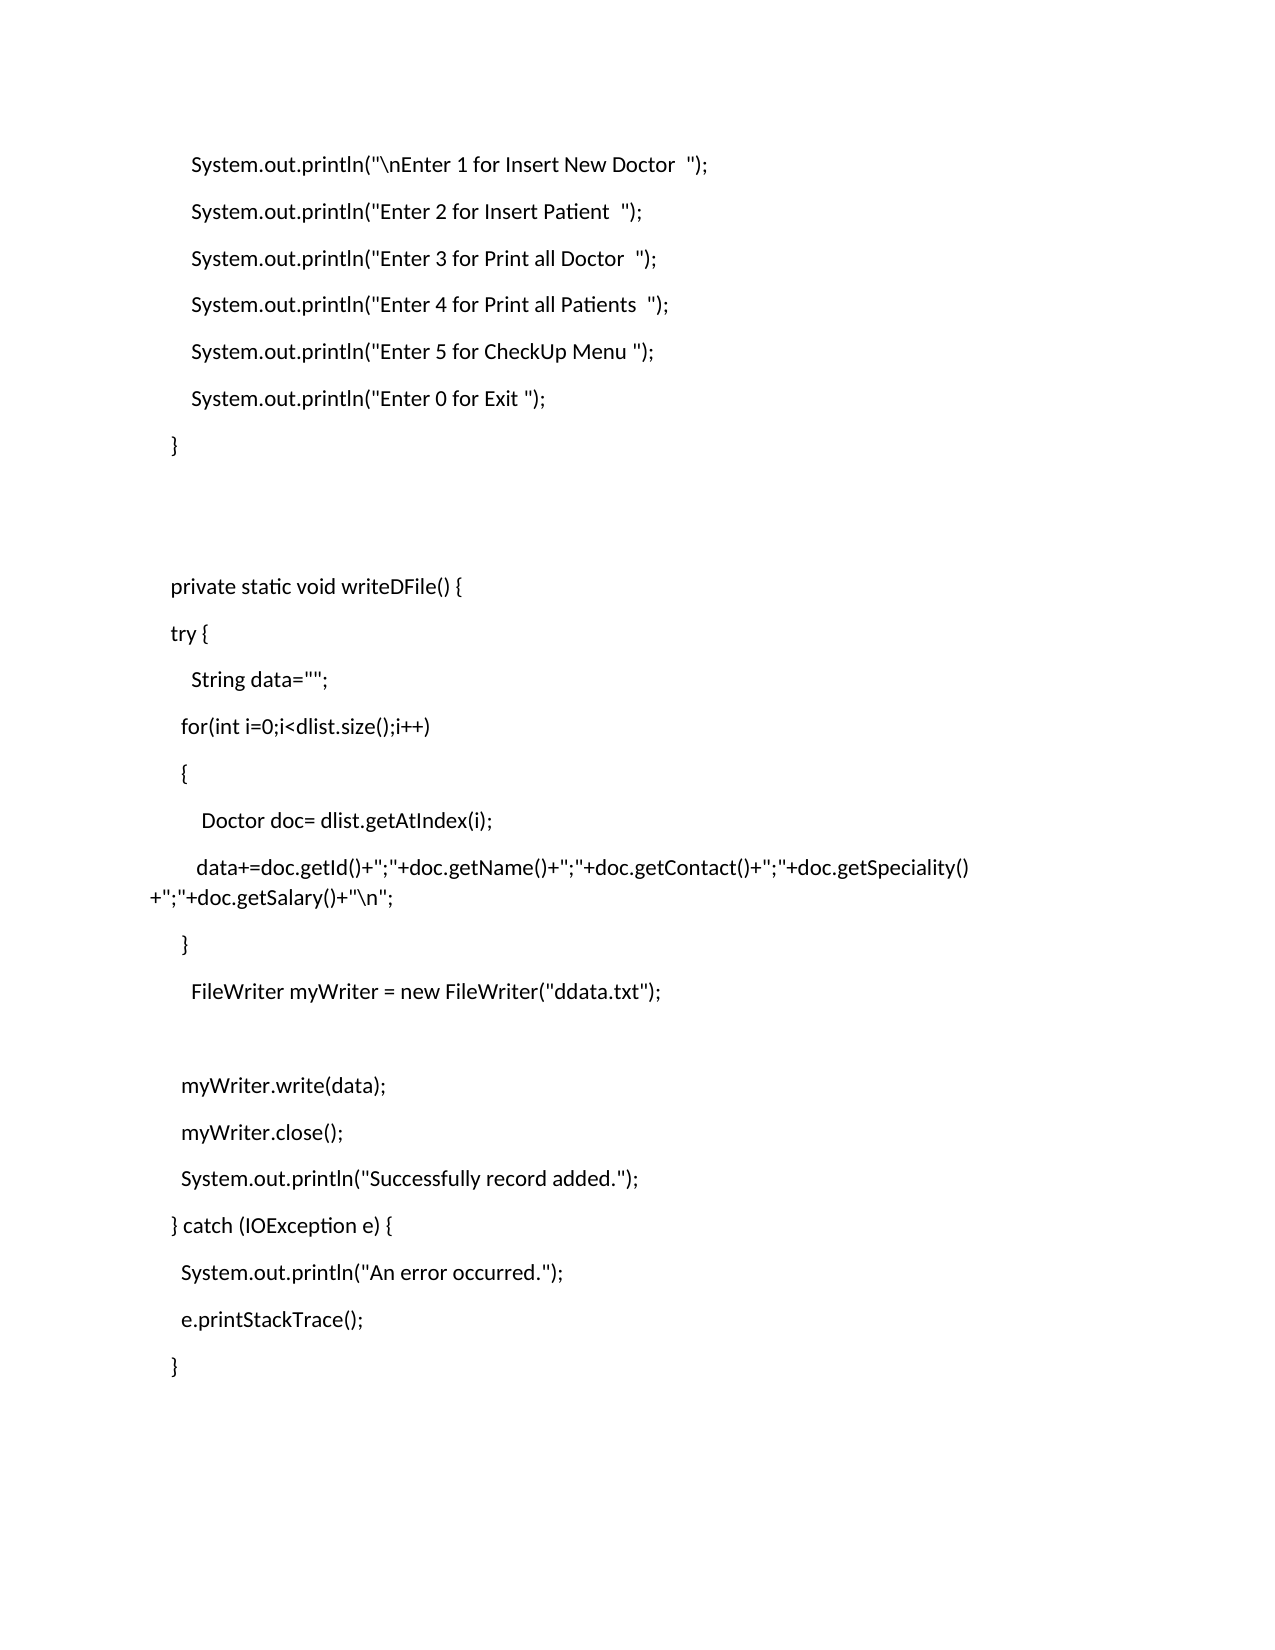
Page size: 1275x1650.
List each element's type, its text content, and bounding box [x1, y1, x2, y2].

text try { [150, 619, 1125, 647]
text { [150, 759, 1125, 787]
text } catch (IOException e) { [150, 1211, 1125, 1239]
text data+=doc.getId()+";"+doc.getName()+";"+doc.getContact()+";"+doc.getSpeciality()+";"+doc.getSalary()+"\n"; [150, 853, 1125, 911]
text System.out.println("An error occurred."); [150, 1258, 1125, 1286]
text Doctor doc= dlist.getAtIndex(i); [150, 806, 1125, 834]
text System.out.println("\nEnter 1 for Insert New Doctor "); [150, 150, 1125, 178]
text e.printStackTrace(); [150, 1305, 1125, 1333]
text } [150, 930, 1125, 958]
text } [150, 431, 1125, 459]
text System.out.println("Enter 3 for Print all Doctor "); [150, 244, 1125, 272]
text for(int i=0;i<dlist.size();i++) [150, 712, 1125, 741]
text FileWriter myWriter = new FileWriter("ddata.txt"); [150, 977, 1125, 1005]
text System.out.println("Enter 5 for CheckUp Menu "); [150, 337, 1125, 366]
text System.out.println("Enter 0 for Exit "); [150, 384, 1125, 412]
text System.out.println("Enter 2 for Insert Patient "); [150, 197, 1125, 225]
text System.out.println("Successfully record added."); [150, 1164, 1125, 1193]
text myWriter.close(); [150, 1118, 1125, 1146]
text } [150, 1352, 1125, 1380]
text private static void writeDFile() { [150, 572, 1125, 600]
text String data=""; [150, 666, 1125, 694]
text myWriter.write(data); [150, 1071, 1125, 1099]
text System.out.println("Enter 4 for Print all Patients "); [150, 291, 1125, 319]
